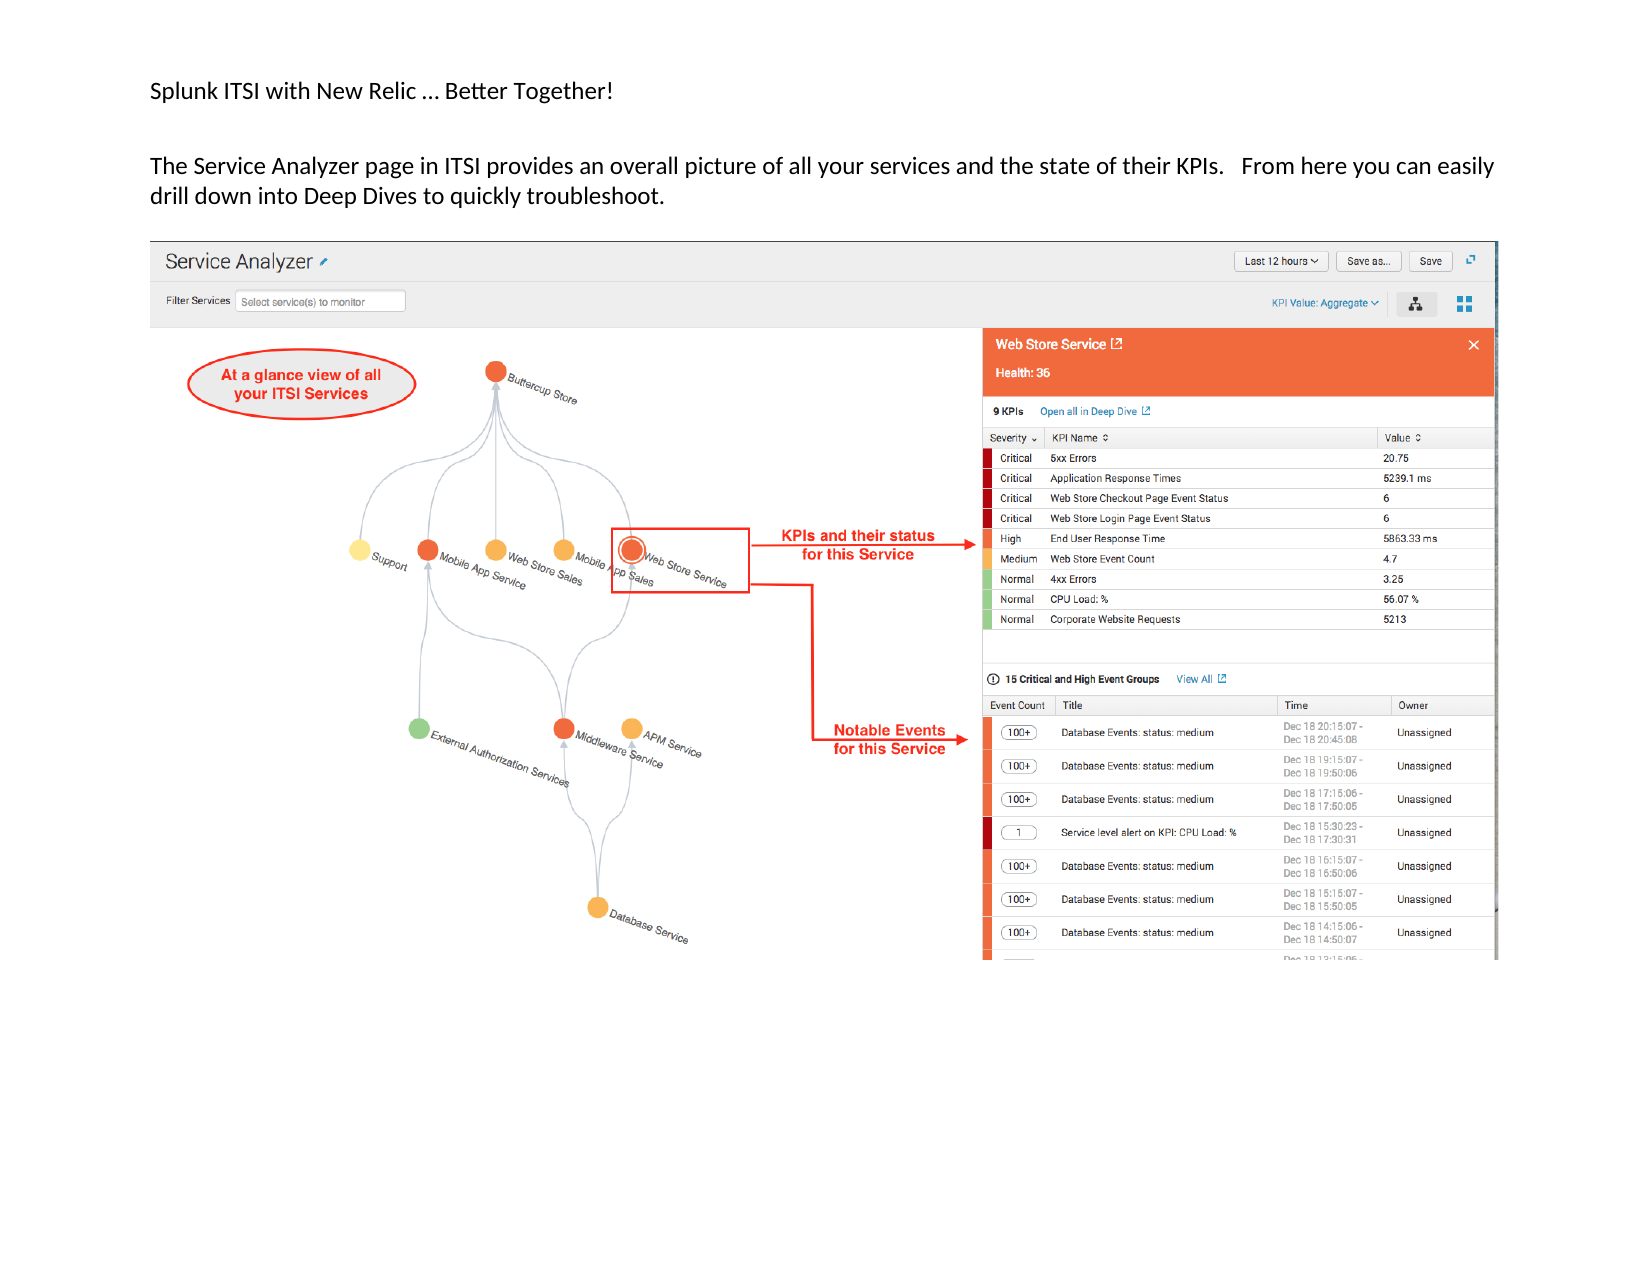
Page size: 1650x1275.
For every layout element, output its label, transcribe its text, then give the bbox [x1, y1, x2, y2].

text The Service Analyzer page in ITSI provides an overall picture of all your services and the state of their KPIs. From here you can easily drill down into Deep Dives to quickly troubleshoot. [150, 150, 1500, 211]
picture [150, 241, 1499, 960]
